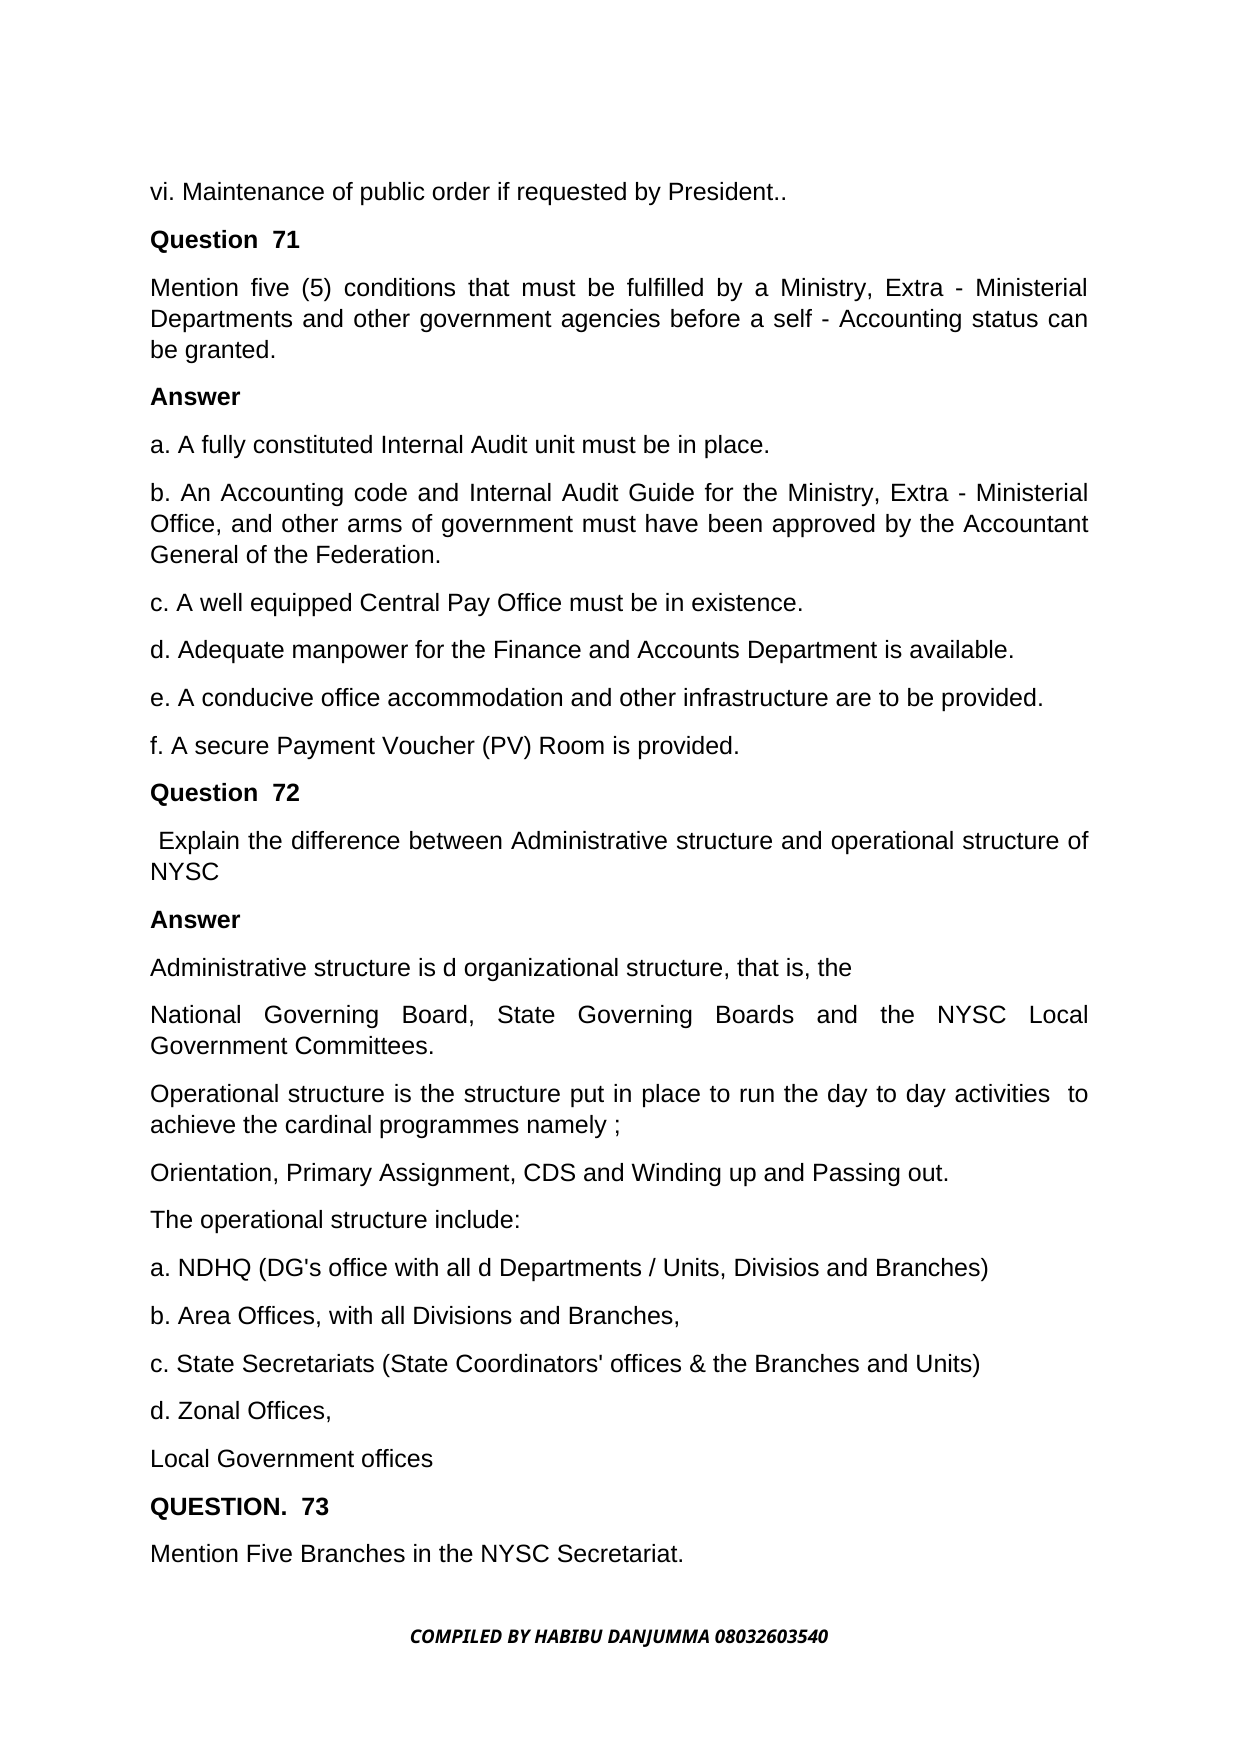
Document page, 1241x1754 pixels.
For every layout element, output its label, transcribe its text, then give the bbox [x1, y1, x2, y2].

text a. NDHQ (DG's office with all d Departments / Units, Divisios and Branches) [150, 1253, 1090, 1282]
text The operational structure include: [150, 1206, 1090, 1234]
text vi. Maintenance of public order if requested by President.. [150, 177, 1090, 206]
text National Governing Board, State Governing Boards and the NYSC Local Government Committees. [150, 1000, 1090, 1060]
text c. State Secretariats (State Coordinators' offices & the Branches and Units) [150, 1349, 1090, 1377]
text Explain the difference between Administrative structure and operational structure of NYSC [150, 826, 1090, 886]
text Answer [150, 905, 1090, 934]
text d. Zonal Offices, [150, 1396, 1090, 1425]
text Mention Five Branches in the NYSC Secretariat. [150, 1539, 1090, 1568]
text b. An Accounting code and Internal Audit Guide for the Ministry, Extra - Ministerial Office, and other arms of government must have been approved by the Accountant General of the Federation. [150, 478, 1090, 569]
text Answer [150, 382, 1090, 411]
text Operational structure is the structure put in place to run the day to day activities to achieve the cardinal programmes namely ; [150, 1079, 1090, 1139]
text Administrative structure is d organizational structure, that is, the [150, 953, 1090, 981]
text b. Area Offices, with all Divisions and Branches, [150, 1301, 1090, 1330]
text c. A well equipped Central Pay Office must be in existence. [150, 588, 1090, 616]
text Question 72 [150, 778, 1090, 807]
text QUESTION. 73 [150, 1492, 1090, 1521]
text Question 71 [150, 225, 1090, 254]
text Local Government offices [150, 1444, 1090, 1473]
text f. A secure Payment Voucher (PV) Room is provided. [150, 731, 1090, 759]
text Orientation, Primary Assignment, CDS and Winding up and Passing out. [150, 1158, 1090, 1187]
text Mention five (5) conditions that must be fulfilled by a Ministry, Extra - Ministerial Departments and other government agencies before a self - Accounting status can be granted. [150, 273, 1090, 363]
text a. A fully constituted Internal Audit unit must be in place. [150, 430, 1090, 459]
text e. A conducive office accommodation and other infrastructure are to be provided. [150, 683, 1090, 712]
text d. Adequate manpower for the Finance and Accounts Department is available. [150, 635, 1090, 664]
